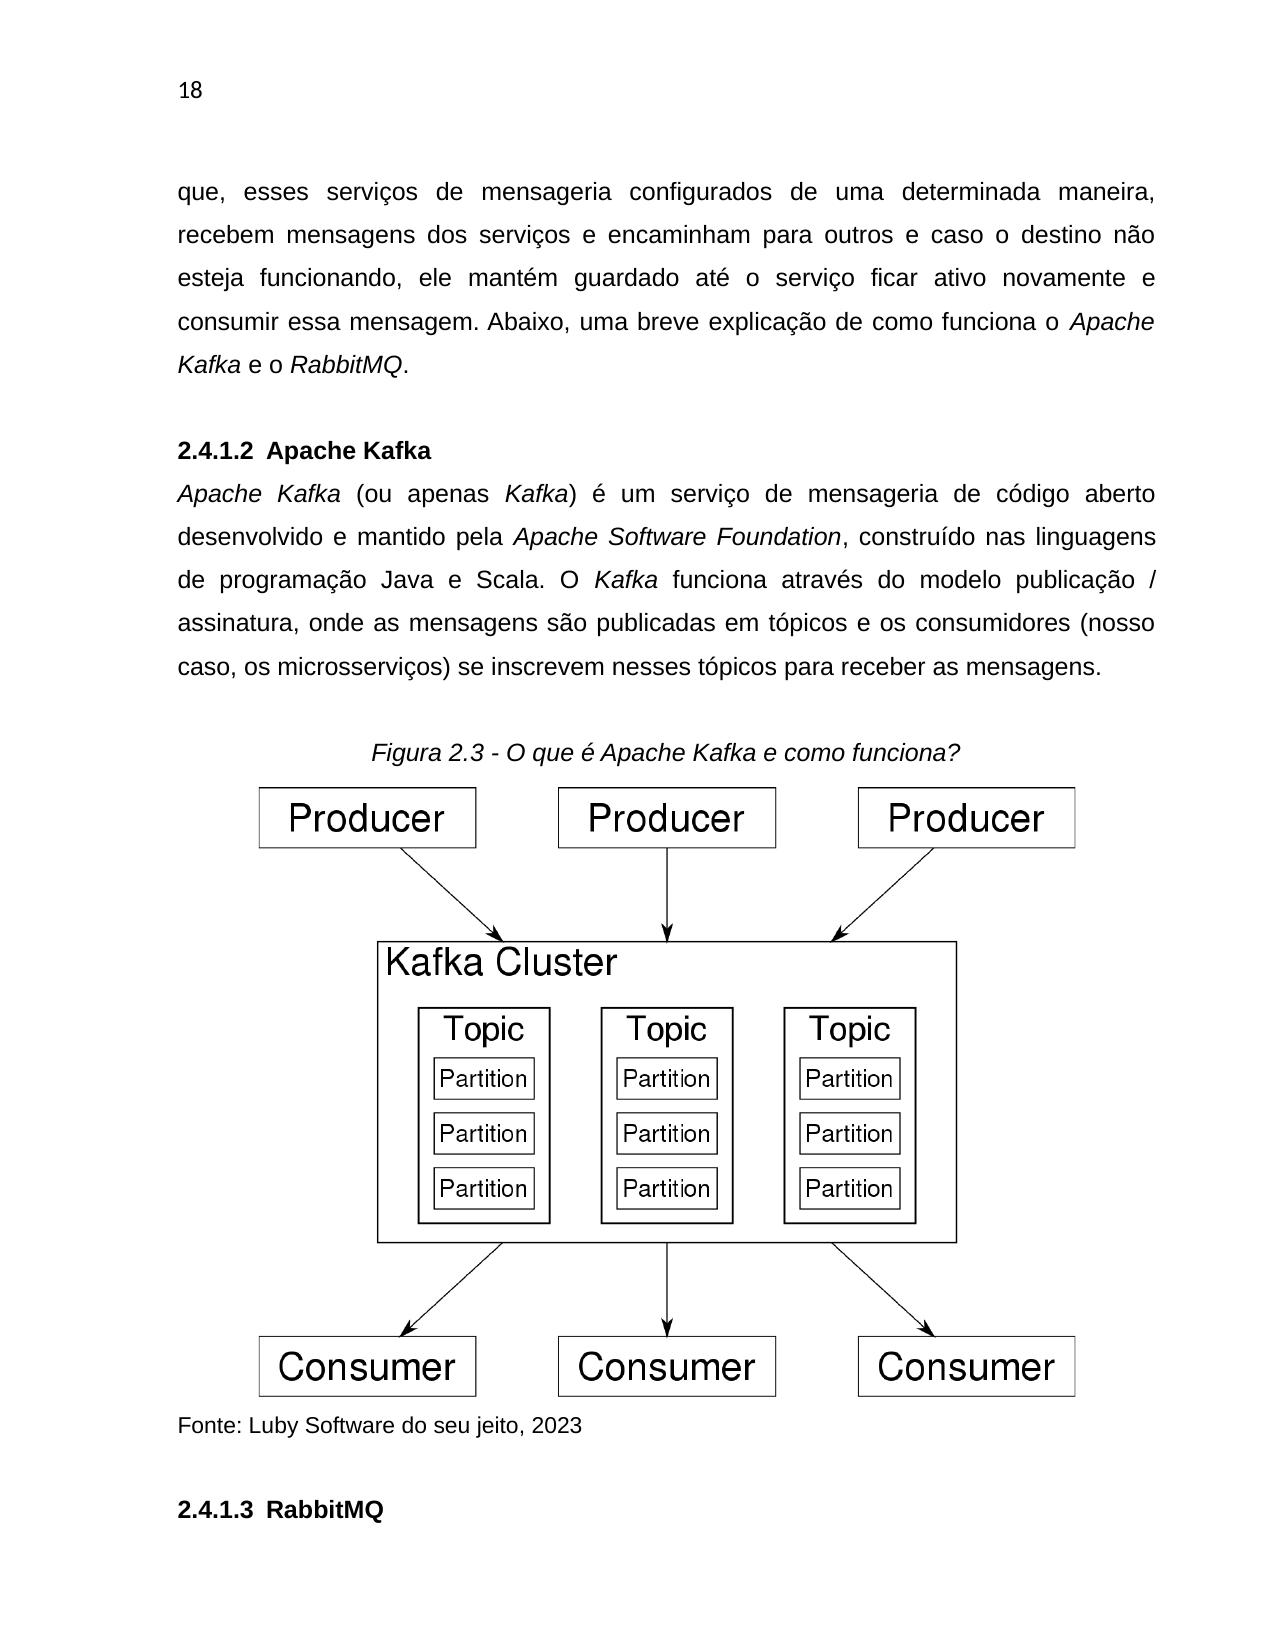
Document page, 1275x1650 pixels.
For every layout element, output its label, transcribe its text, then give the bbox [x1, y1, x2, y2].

picture [258, 787, 1076, 1397]
subtitle Apache Kafka [177, 436, 1157, 465]
subtitle RabbitMQ [177, 1495, 1157, 1523]
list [177, 177, 1157, 378]
text Figura 2.3 - O que é Apache Kafka e como funciona? [177, 738, 1157, 767]
list Apache Kafka (ou apenas Kafka) é um serviço de mensageria de código aberto desenvolvido e mantido pela Apache Software Foundation, construído nas linguagens de programação Java e Scala. O Kafka funciona através do modelo publicação / assinatura, onde as mensagens são publicadas em tópicos e os consumidores (nosso caso, os microsserviços) se inscrevem nesses tópicos para receber as mensagens. [177, 479, 1157, 680]
list Fonte: Luby Software do seu jeito, 2023 [177, 1412, 1157, 1438]
